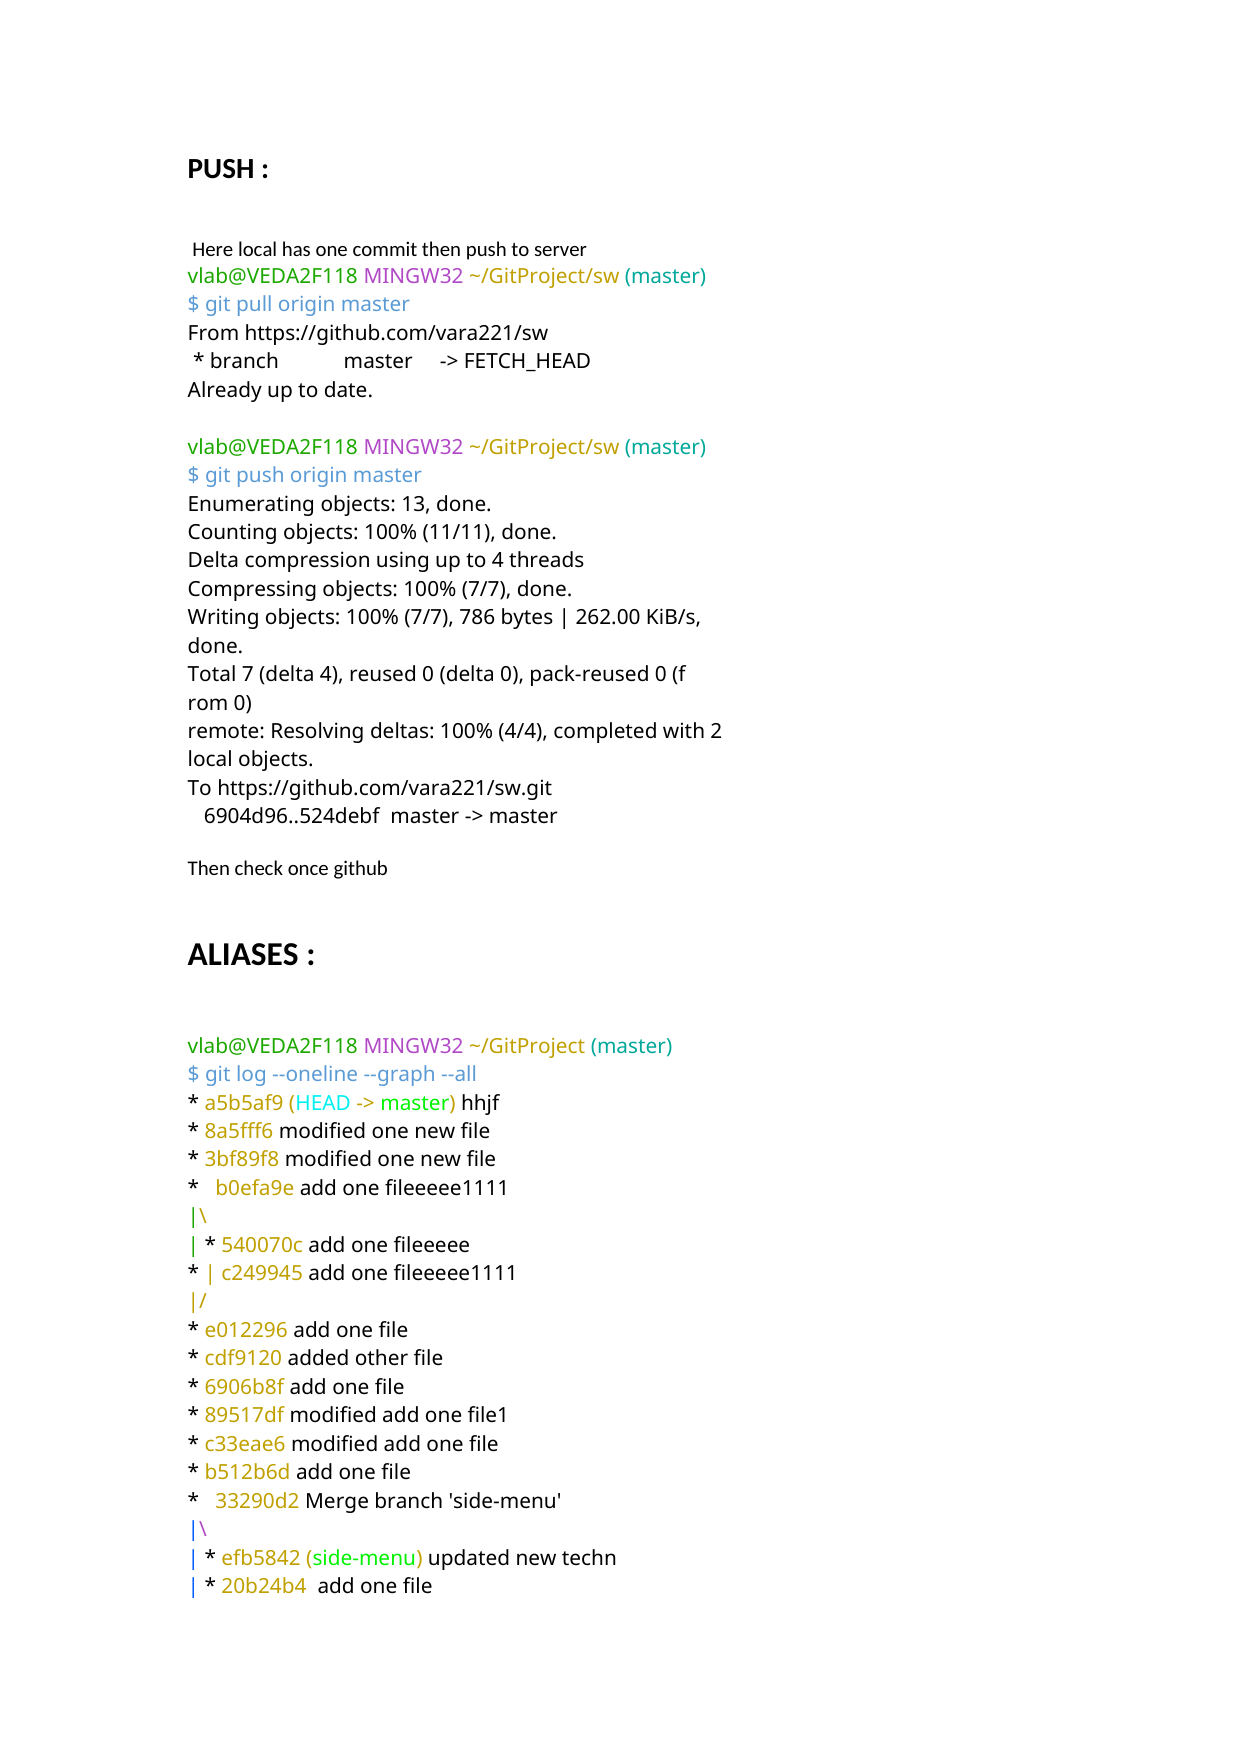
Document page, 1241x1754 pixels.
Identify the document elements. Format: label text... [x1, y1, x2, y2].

text vlab@VEDA2F118 MINGW32 ~/GitProject/sw (master) [187, 432, 1053, 460]
text Enumerating objects: 13, done. [187, 489, 1053, 517]
text Total 7 (delta 4), reused 0 (delta 0), pack-reused 0 (f [187, 659, 1053, 688]
text 6904d96..524debf master -> master [187, 801, 1053, 830]
text * 6906b8f add one file [187, 1372, 1053, 1400]
text |/ [187, 1287, 1053, 1315]
text * cdf9120 added other file [187, 1343, 1053, 1372]
text * 8a5fff6 modified one new file [187, 1116, 1053, 1144]
text |\ [187, 1514, 1053, 1543]
text $ git push origin master [187, 460, 1053, 489]
text * c33eae6 modified add one file [187, 1429, 1053, 1457]
text vlab@VEDA2F118 MINGW32 ~/GitProject (master) [187, 1031, 1053, 1059]
text Delta compression using up to 4 threads [187, 546, 1053, 574]
text | * efb5842 (side-menu) updated new techn [187, 1543, 1053, 1571]
text * 3bf89f8 modified one new file [187, 1144, 1053, 1173]
text |\ [187, 1201, 1053, 1230]
text * a5b5af9 (HEAD -> master) hhjf [187, 1088, 1053, 1116]
text * | c249945 add one fileeeee1111 [187, 1258, 1053, 1287]
text Compressing objects: 100% (7/7), done. [187, 574, 1053, 602]
text Here local has one commit then push to server [187, 236, 1053, 261]
subtitle ALIASES : [187, 933, 1053, 974]
text | * 20b24b4 add one file [187, 1571, 1053, 1599]
text * b512b6d add one file [187, 1457, 1053, 1486]
subtitle PUSH : [187, 150, 1053, 186]
text $ git log --oneline --graph --all [187, 1059, 1053, 1088]
text * b0efa9e add one fileeeee1111 [187, 1173, 1053, 1201]
text * branch master -> FETCH_HEAD [187, 346, 1053, 375]
text vlab@VEDA2F118 MINGW32 ~/GitProject/sw (master) [187, 261, 1053, 289]
text local objects. [187, 744, 1053, 773]
text Counting objects: 100% (11/11), done. [187, 517, 1053, 546]
text rom 0) [187, 688, 1053, 716]
text Already up to date. [187, 375, 1053, 403]
text * 33290d2 Merge branch 'side-menu' [187, 1486, 1053, 1514]
text $ git pull origin master [187, 289, 1053, 318]
text * 89517df modified add one file1 [187, 1400, 1053, 1429]
text | * 540070c add one fileeeee [187, 1230, 1053, 1258]
text Writing objects: 100% (7/7), 786 bytes | 262.00 KiB/s, [187, 602, 1053, 631]
text remote: Resolving deltas: 100% (4/4), completed with 2 [187, 716, 1053, 744]
text From https://github.com/vara221/sw [187, 318, 1053, 346]
text done. [187, 631, 1053, 659]
text To https://github.com/vara221/sw.git [187, 773, 1053, 801]
text * e012296 add one file [187, 1315, 1053, 1343]
text Then check once github [187, 855, 1053, 881]
